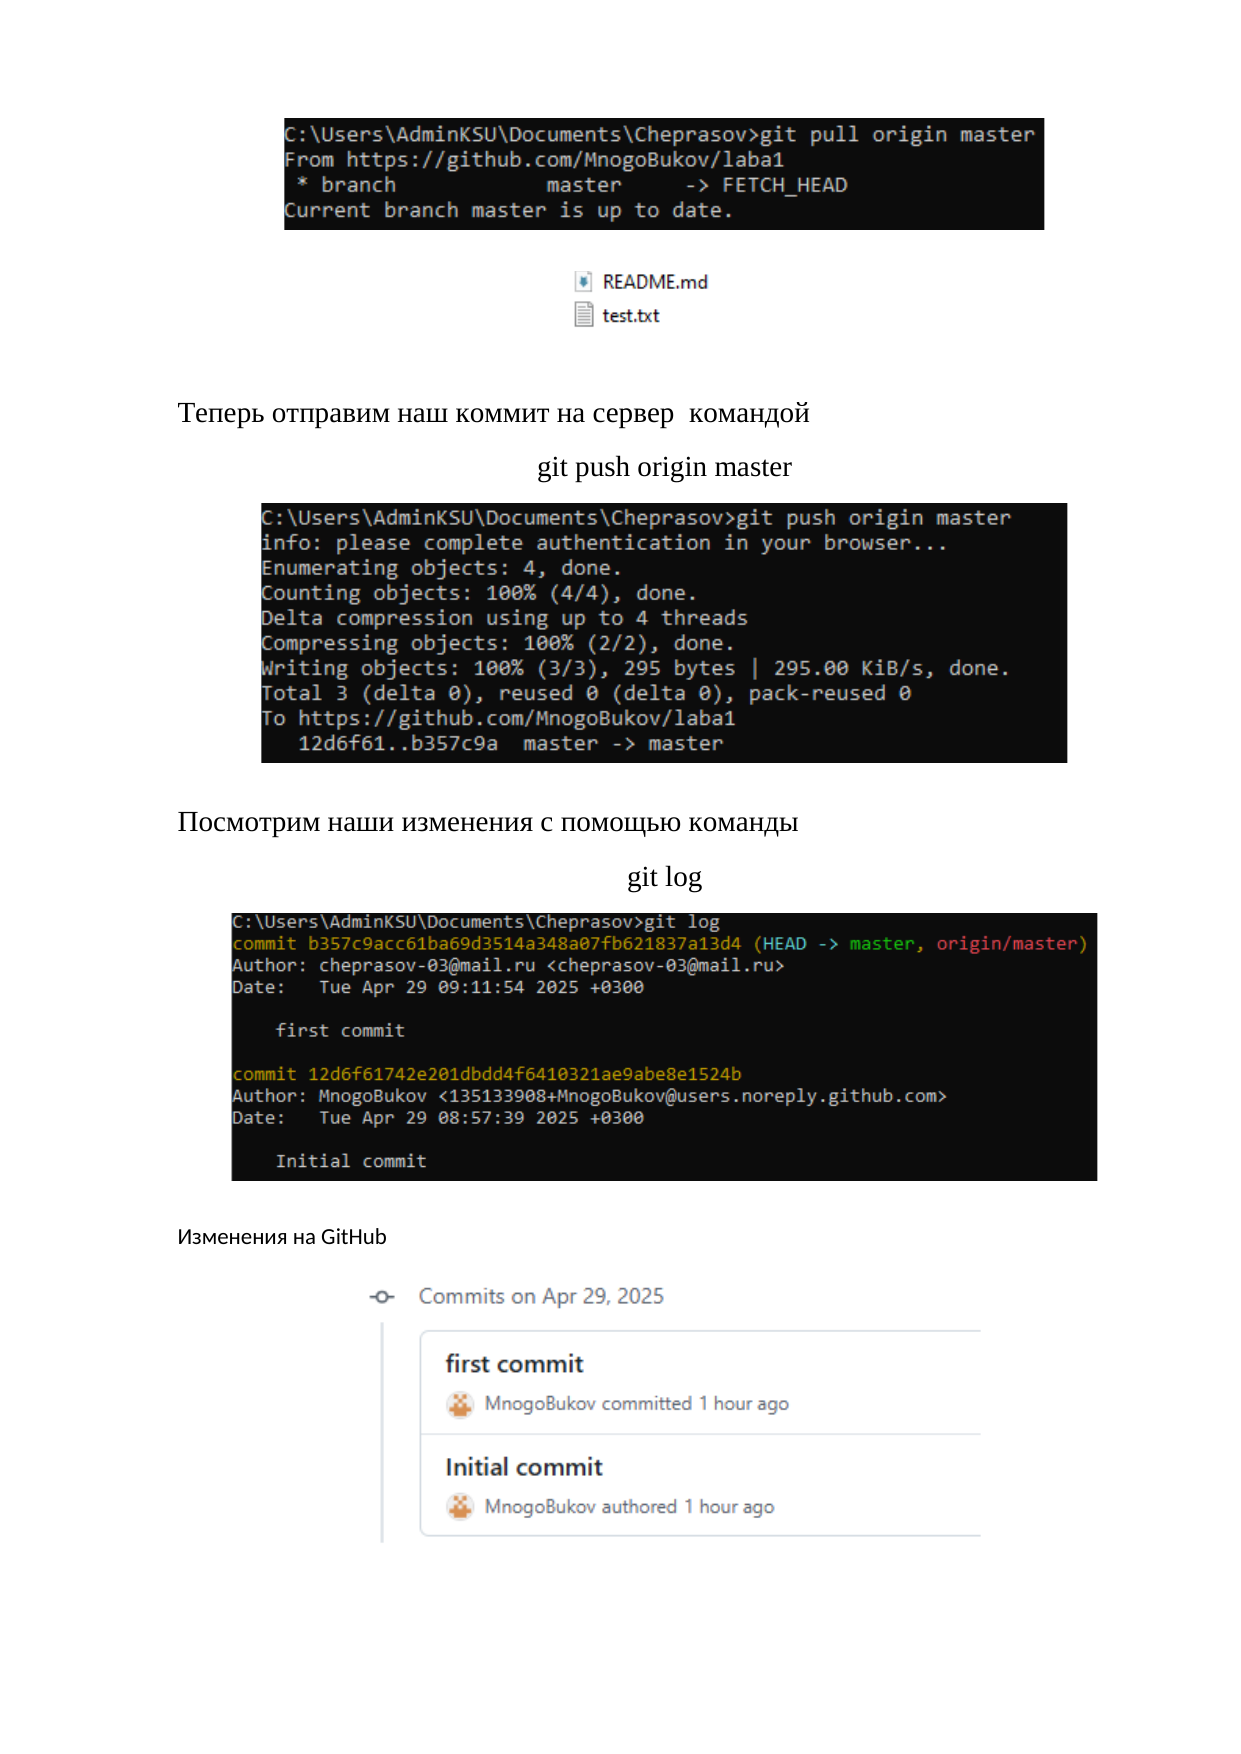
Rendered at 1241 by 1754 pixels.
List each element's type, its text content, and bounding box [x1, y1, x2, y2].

picture [284, 118, 1045, 230]
text git log [177, 859, 1152, 892]
text Теперь отправим наш коммит на сервер командой [177, 395, 1152, 429]
picture [348, 1271, 981, 1579]
picture [553, 271, 775, 354]
picture [231, 913, 1098, 1181]
picture [261, 503, 1068, 763]
text Посмотрим наши изменения с помощью команды [177, 804, 1152, 838]
text Изменения на GitHub [177, 1222, 1152, 1250]
text git push origin master [177, 449, 1152, 483]
